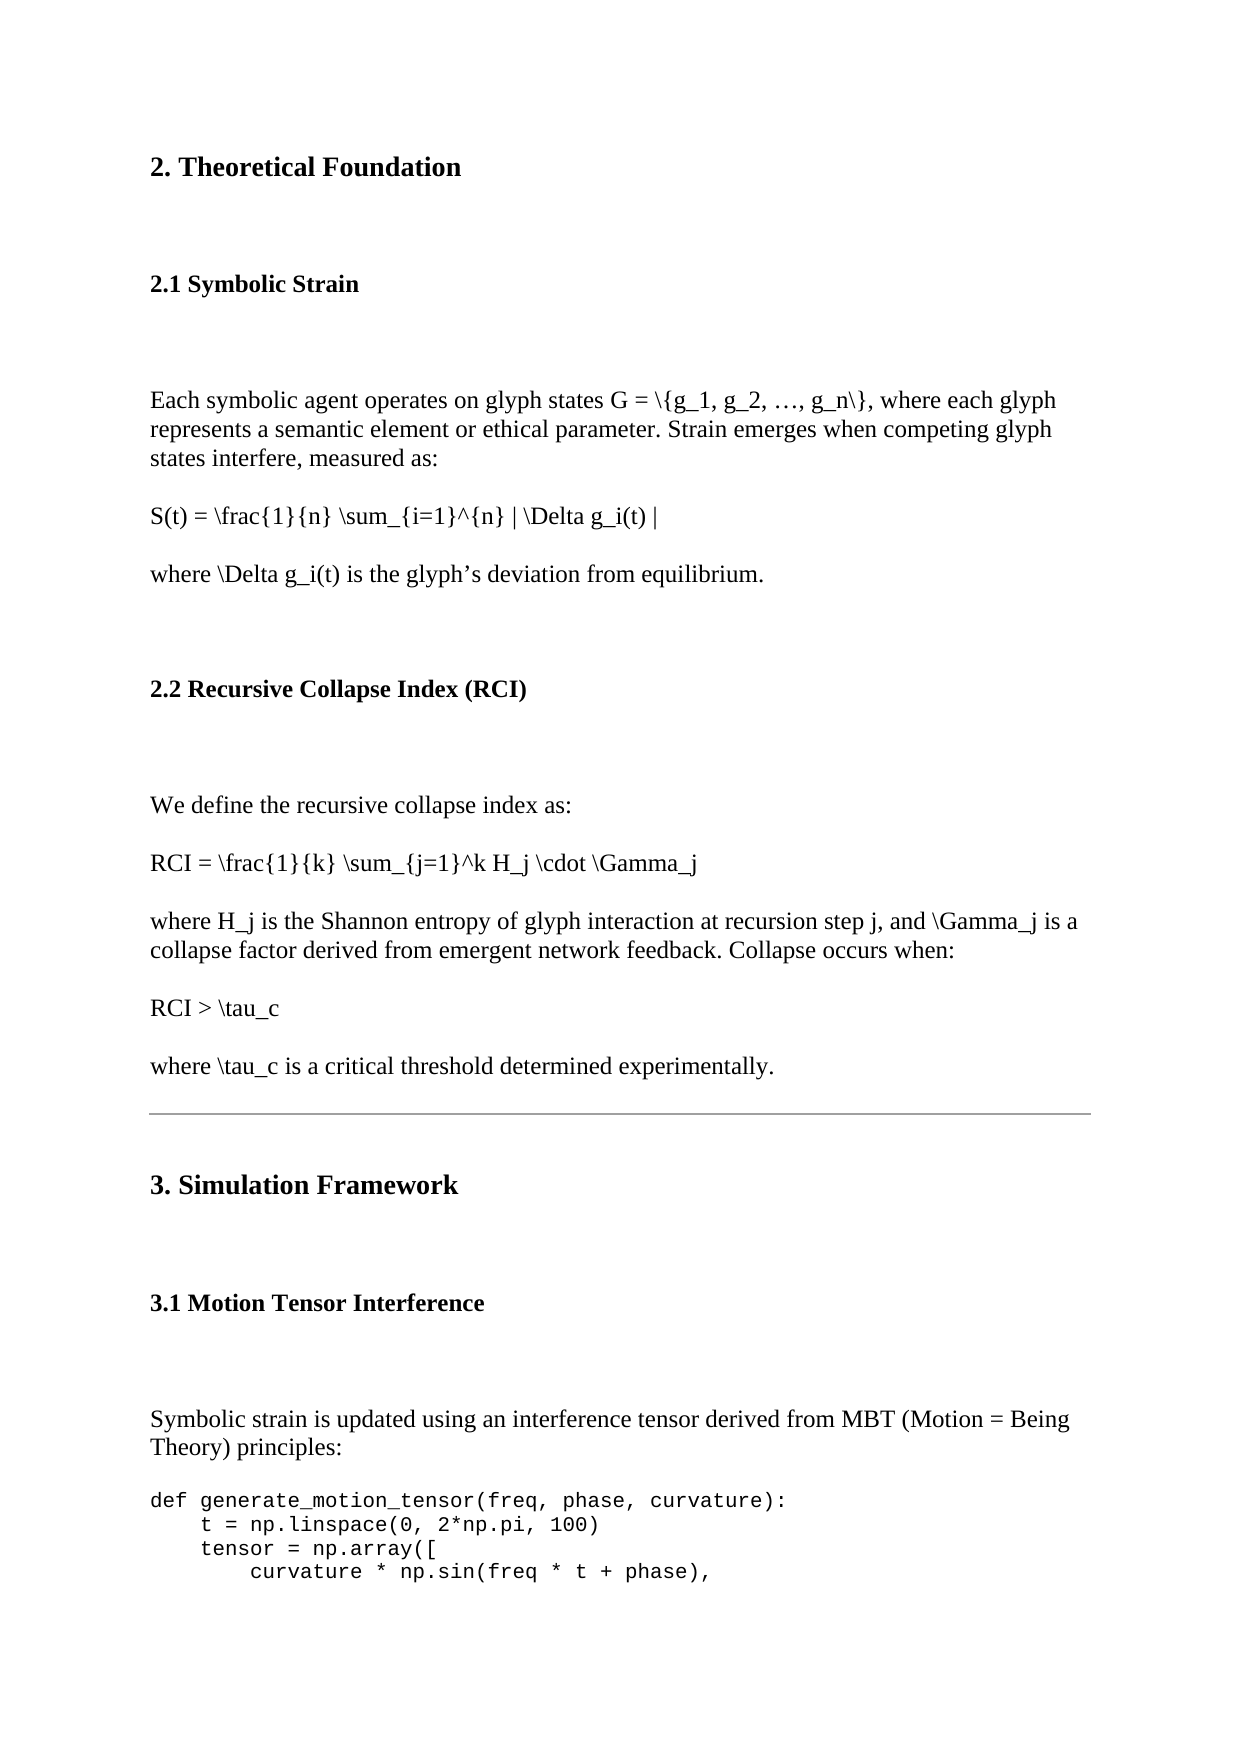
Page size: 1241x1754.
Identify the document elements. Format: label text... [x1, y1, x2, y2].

text S(t) = \frac{1}{n} \sum_{i=1}^{n} | \Delta g_i(t) | [150, 501, 1090, 529]
text RCI > \tau_c [150, 993, 1090, 1022]
text 3. Simulation Framework [150, 1168, 1090, 1201]
text We define the recursive collapse index as: [150, 790, 1090, 819]
text Symbolic strain is updated using an interference tensor derived from MBT (Motion = Being Theory) principles: [150, 1404, 1090, 1461]
text Each symbolic agent operates on glyph states G = \{g_1, g_2, …, g_n\}, where each glyph represents a semantic element or ethical parameter. Strain emerges when competing glyph states interfere, measured as: [150, 385, 1090, 472]
text curvature * np.sin(freq * t + phase), [150, 1561, 1090, 1585]
text 2.2 Recursive Collapse Index (RCI) [150, 674, 1090, 703]
text RCI = \frac{1}{k} \sum_{j=1}^k H_j \cdot \Gamma_j [150, 848, 1090, 877]
text 2. Theoretical Foundation [150, 150, 1090, 182]
text where H_j is the Shannon entropy of glyph interaction at recursion step j, and \Gamma_j is a collapse factor derived from emergent network feedback. Collapse occurs when: [150, 906, 1090, 964]
text 3.1 Motion Tensor Interference [150, 1288, 1090, 1317]
text t = np.linspace(0, 2*np.pi, 100) [150, 1514, 1090, 1538]
text 2.1 Symbolic Strain [150, 269, 1090, 298]
text where \Delta g_i(t) is the glyph’s deviation from equilibrium. [150, 559, 1090, 587]
text where \tau_c is a critical threshold determined experimentally. [150, 1051, 1090, 1079]
text tensor = np.array([ [150, 1538, 1090, 1561]
text def generate_motion_tensor(freq, phase, curvature): [150, 1490, 1090, 1514]
